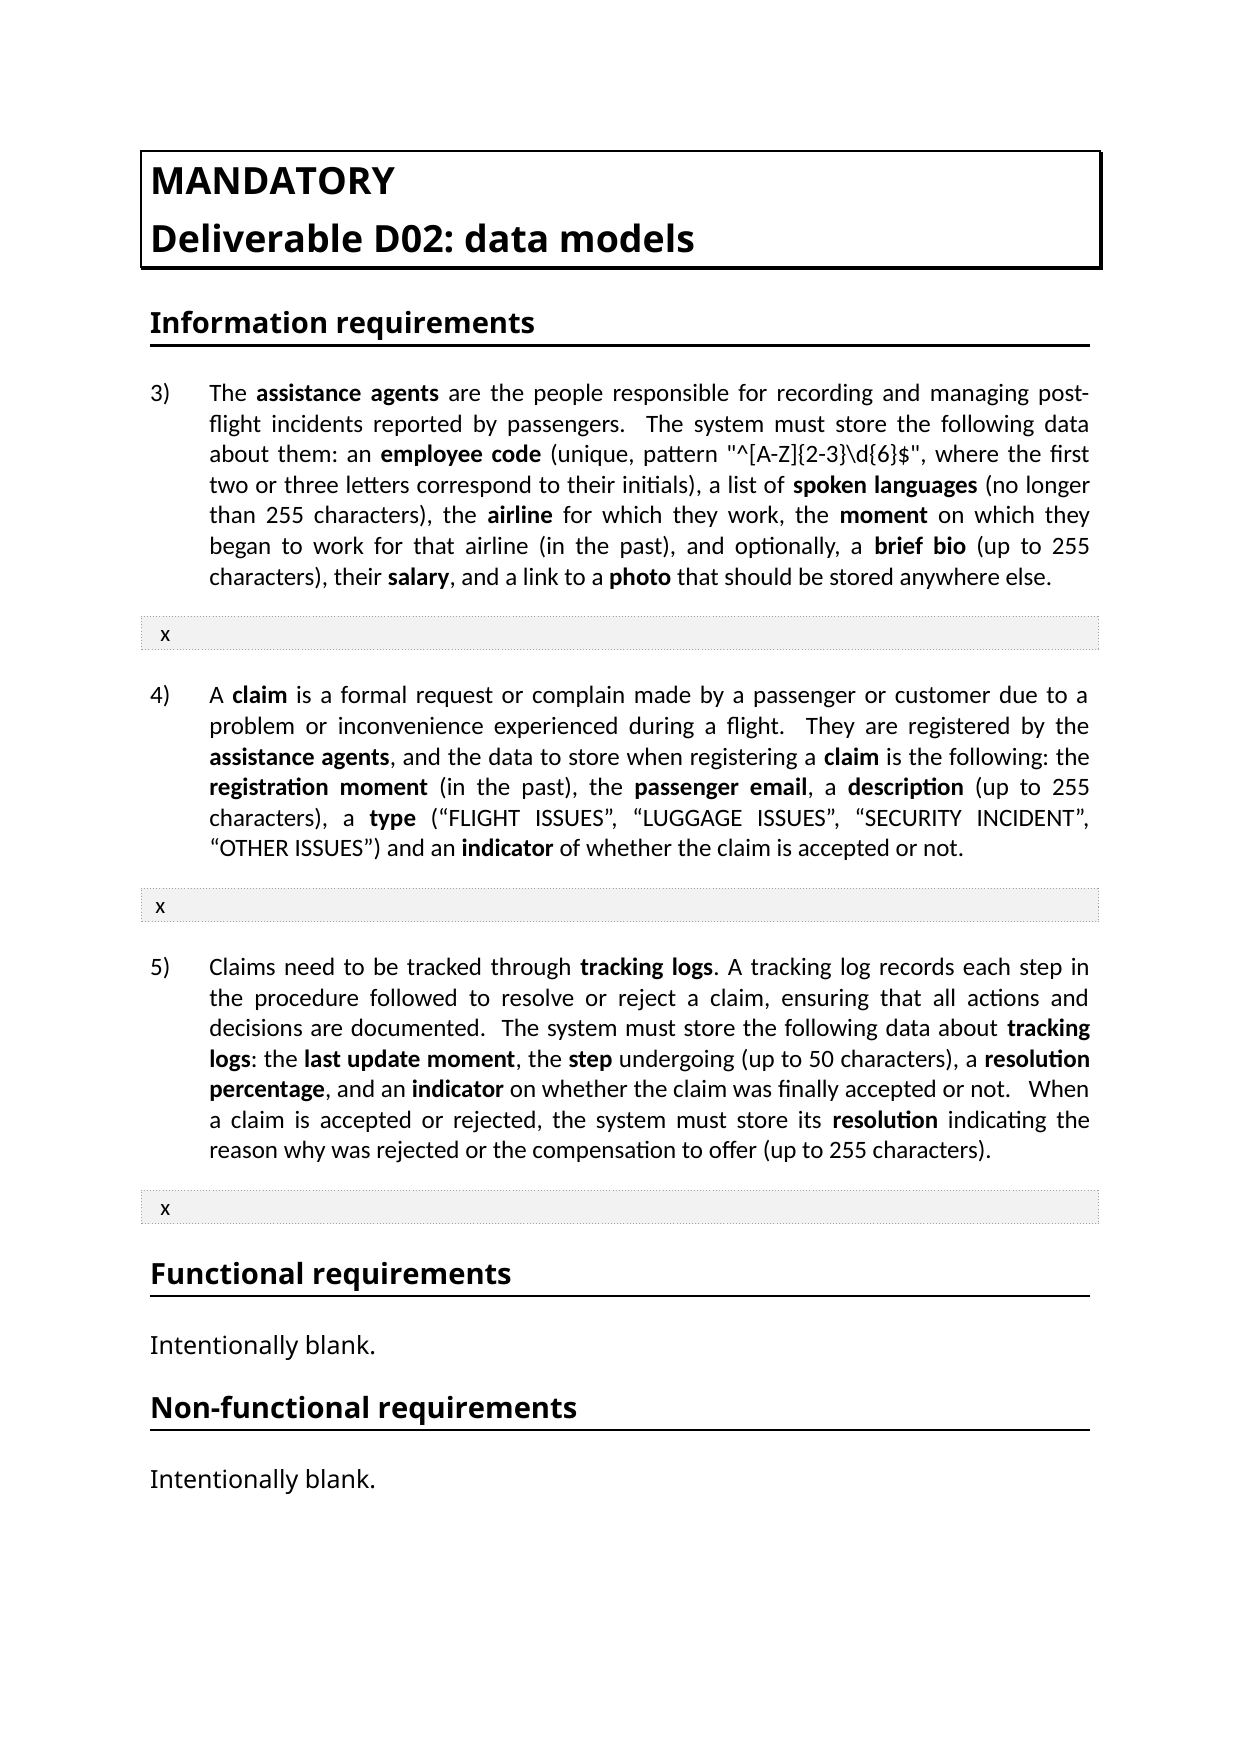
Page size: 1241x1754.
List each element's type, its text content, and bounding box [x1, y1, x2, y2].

subtitle Functional requirements [150, 1253, 1090, 1295]
text A claim is a formal request or complain made by a passenger or customer due to a problem or inconvenience experienced during a flight. They are registered by the assistance agents, and the data to store when registering a claim is the following: the registration moment (in the past), the passenger email, a description (up to 255 characters), a type (“FLIGHT ISSUES”, “LUGGAGE ISSUES”, “SECURITY INCIDENT”, “OTHER ISSUES”) and an indicator of whether the claim is accepted or not. [150, 679, 1090, 863]
text Intentionally blank. [150, 1328, 1090, 1362]
subtitle MANDATORY Deliverable D02: data models [142, 152, 1099, 266]
text The assistance agents are the people responsible for recording and managing post-flight incidents reported by passengers. The system must store the following data about them: an employee code (unique, pattern "^[A-Z]{2-3}\d{6}$", where the first two or three letters correspond to their initials), a list of spoken languages (no longer than 255 characters), the airline for which they work, the moment on which they began to work for that airline (in the past), and optionally, a brief bio (up to 255 characters), their salary, and a link to a photo that should be stored anywhere else. [150, 377, 1090, 591]
subtitle Information requirements [150, 303, 1090, 344]
text Intentionally blank. [150, 1462, 1090, 1496]
text Claims need to be tracked through tracking logs. A tracking log records each step in the procedure followed to resolve or reject a claim, ensuring that all actions and decisions are documented. The system must store the following data about tracking logs: the last update moment, the step undergoing (up to 50 characters), a resolution percentage, and an indicator on whether the claim was finally accepted or not. When a claim is accepted or rejected, the system must store its resolution indicating the reason why was rejected or the compensation to offer (up to 255 characters). [150, 951, 1090, 1165]
subtitle Non-functional requirements [150, 1387, 1090, 1429]
